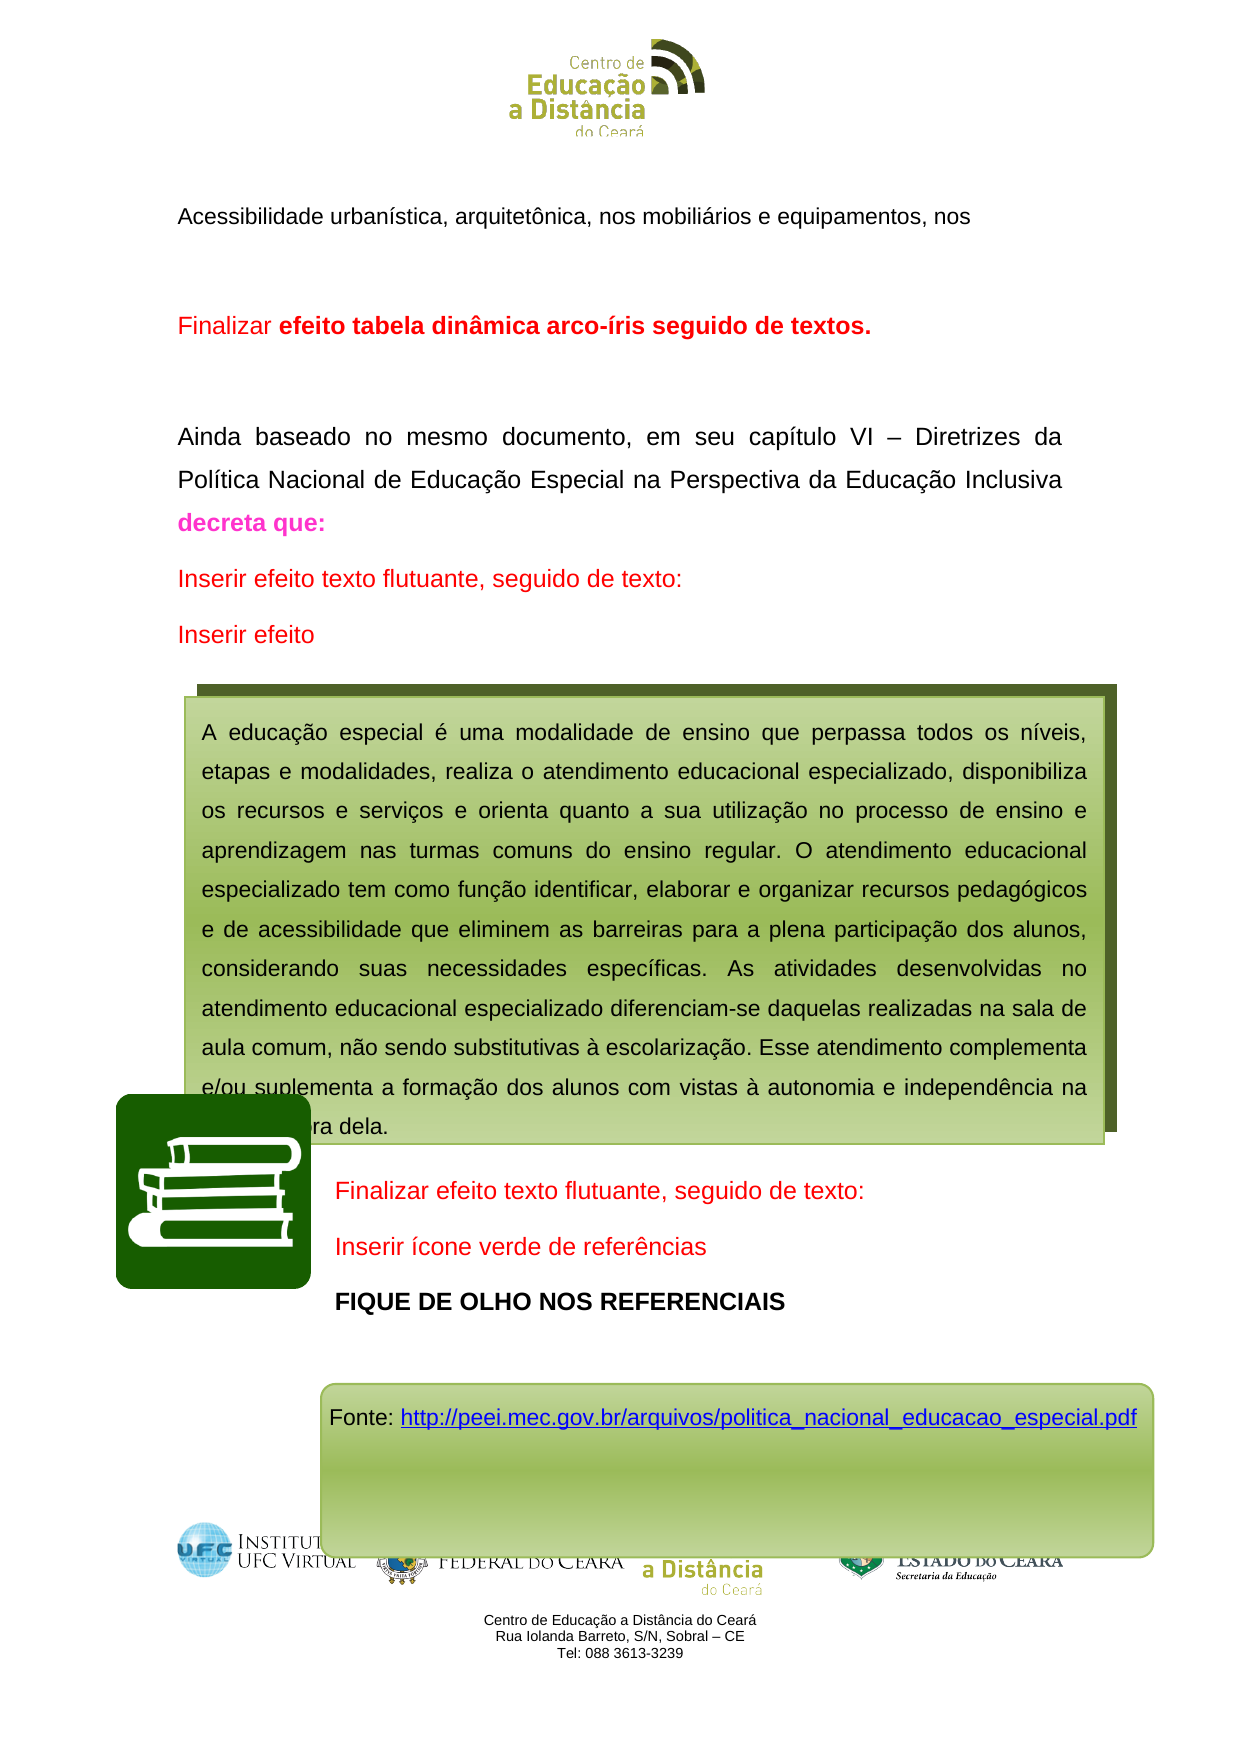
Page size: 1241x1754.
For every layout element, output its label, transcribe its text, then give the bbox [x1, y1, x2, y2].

picture [177, 1506, 1063, 1595]
text Inserir efeito [177, 619, 1063, 648]
text FIQUE DE OLHO NOS REFERENCIAIS [177, 1287, 1063, 1316]
text Finalizar efeito tabela dinâmica arco-íris seguido de textos. [177, 311, 1063, 339]
text Inserir efeito texto flutuante, seguido de texto: [177, 564, 1063, 593]
picture [509, 39, 705, 136]
picture [115, 1093, 311, 1289]
text Ainda baseado no mesmo documento, em seu capítulo VI – Diretrizes da Política Nacional de Educação Especial na Perspectiva da Educação Inclusiva decreta que: [177, 422, 1063, 537]
text Finalizar efeito texto flutuante, seguido de texto: [311, 1176, 1063, 1204]
text Inserir ícone verde de referências [311, 1231, 1063, 1260]
text Acessibilidade urbanística, arquitetônica, nos mobiliários e equipamentos, nos [177, 203, 1063, 229]
